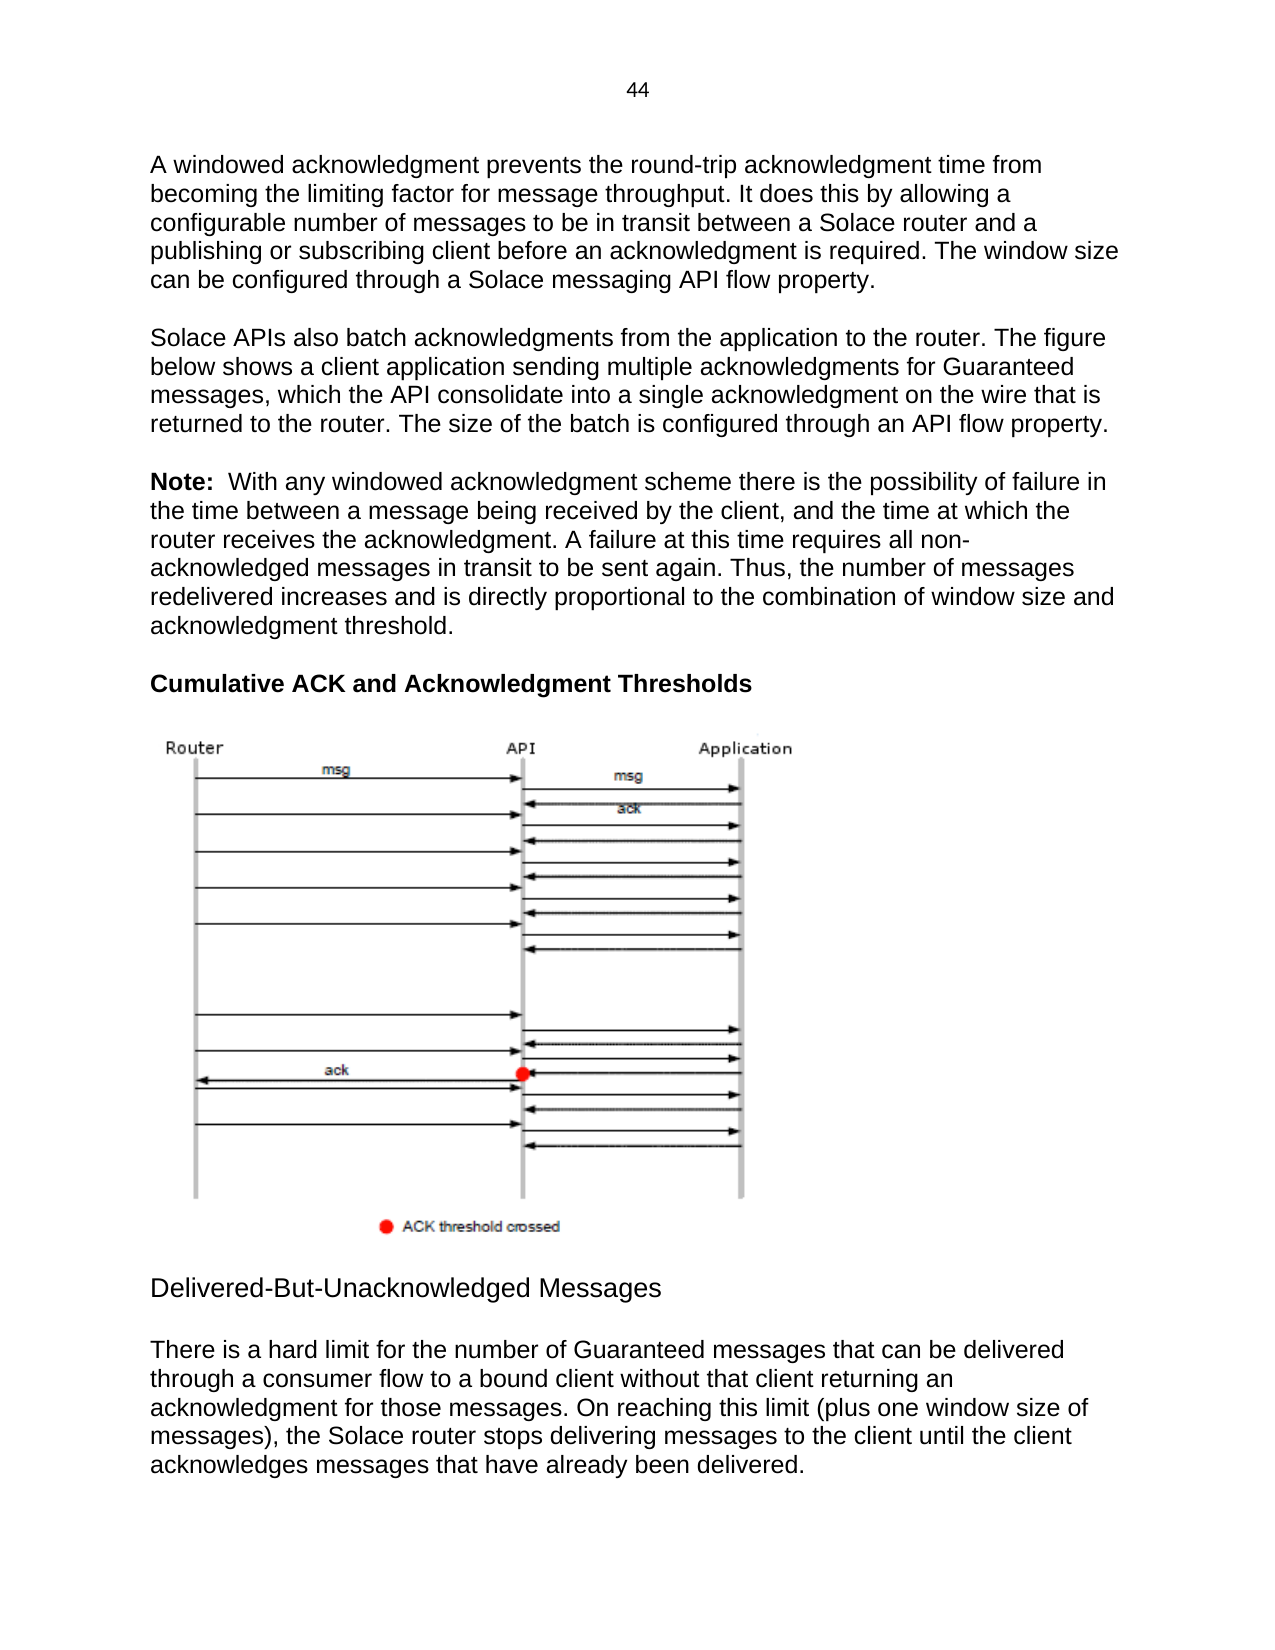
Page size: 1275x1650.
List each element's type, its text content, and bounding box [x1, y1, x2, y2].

text There is a hard limit for the number of Guaranteed messages that can be delivered through a consumer flow to a bound client without that client returning an acknowledgment for those messages. On reaching this limit (plus one window size of messages), the Solace router stops delivering messages to the client until the client acknowledges messages that have already been delivered. [150, 1335, 1125, 1479]
text A windowed acknowledgment prevents the round-trip acknowledgment time from becoming the limiting factor for message throughput. It does this by allowing a configurable number of messages to be in transit between a Solace router and a publishing or subscribing client before an acknowledgment is required. The window size can be configured through a Solace messaging API flow property. [150, 150, 1125, 294]
text Cumulative ACK and Acknowledgment Thresholds [150, 669, 1125, 697]
text Solace APIs also batch acknowledgments from the application to the router. The figure below shows a client application sending multiple acknowledgments for Guaranteed messages, which the API consolidate into a single acknowledgment on the wire that is returned to the router. The size of the batch is configured through an API flow property. [150, 323, 1125, 438]
text Note: With any windowed acknowledgment scheme there is the possibility of failure in the time between a message being received by the client, and the time at which the router receives the acknowledgment. A failure at this time requires all non-acknowledged messages in transit to be sent again. Thus, the number of messages redelivered increases and is directly proportional to the combination of window size and acknowledgment threshold. [150, 467, 1125, 639]
subtitle Delivered-But-Unacknowledged Messages [150, 1272, 1125, 1303]
picture [150, 726, 800, 1243]
